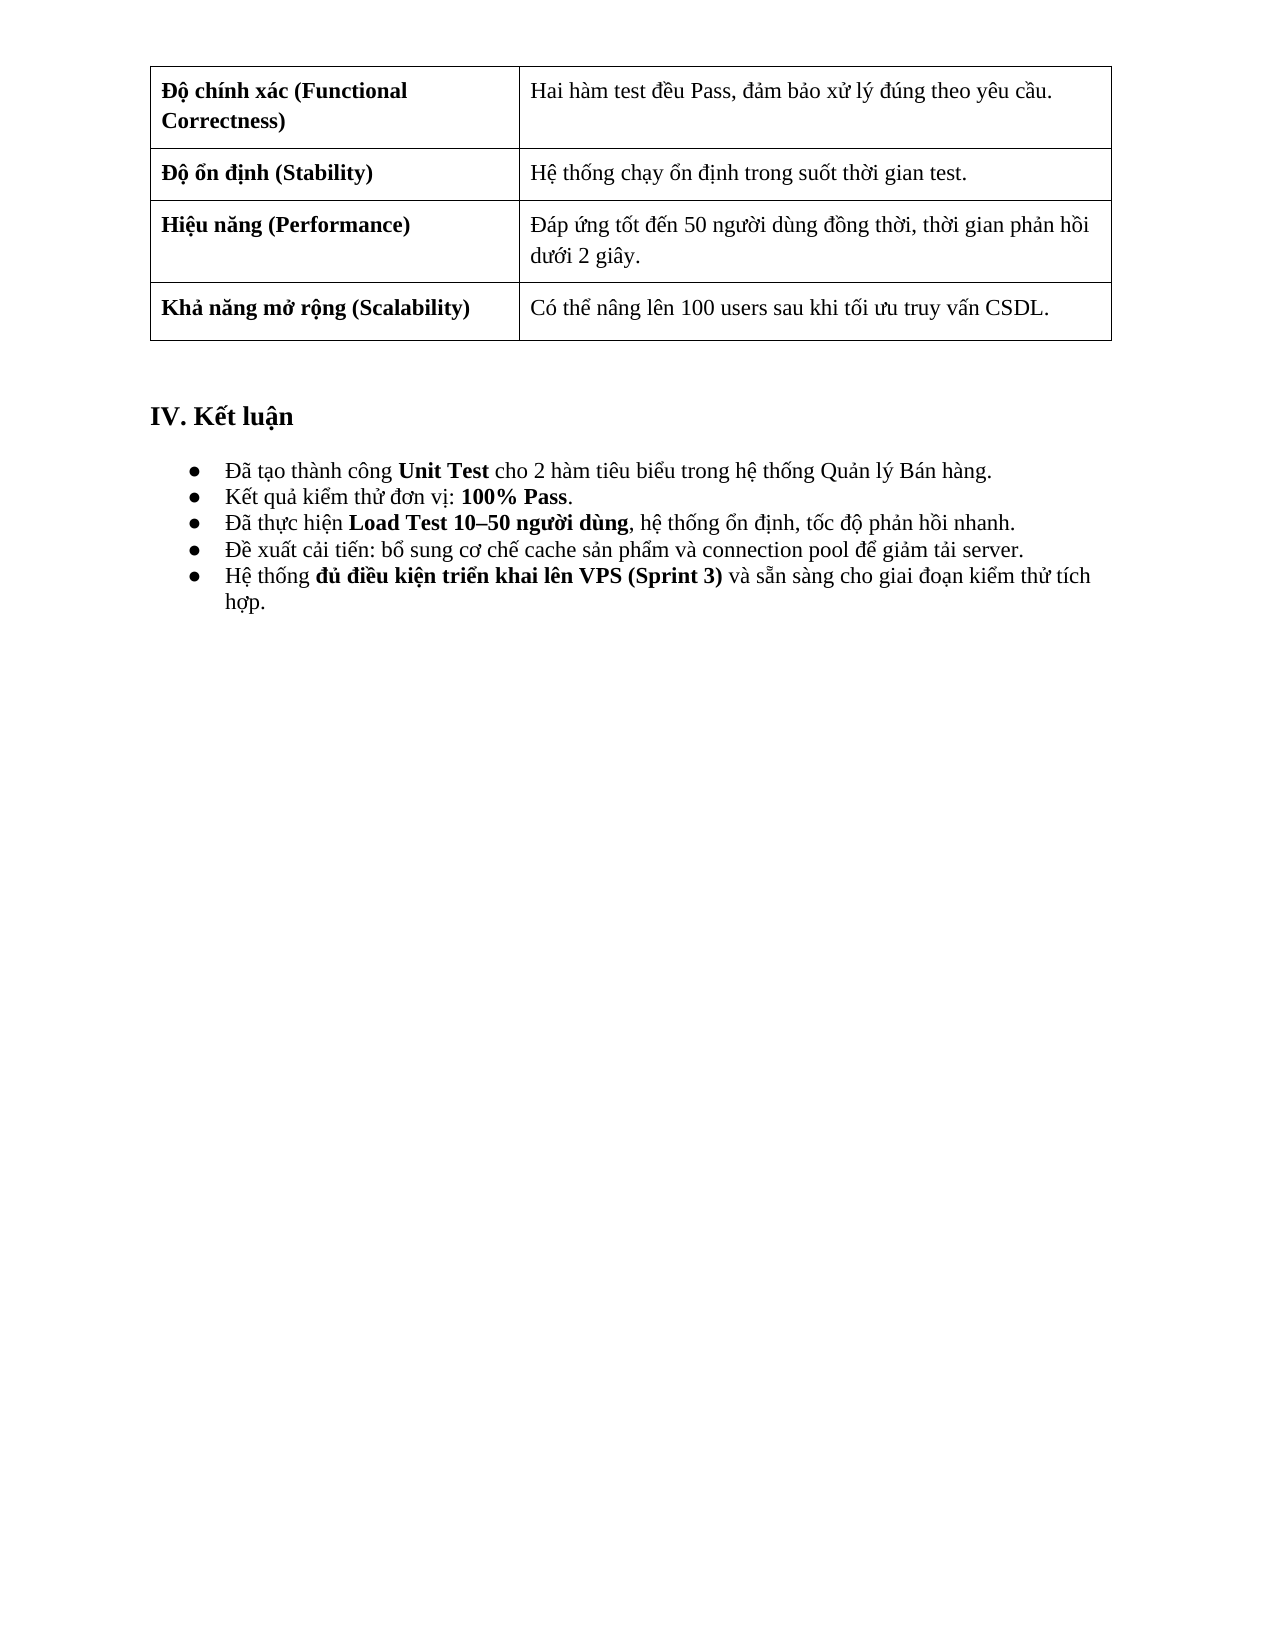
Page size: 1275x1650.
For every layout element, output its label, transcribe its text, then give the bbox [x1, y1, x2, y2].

list Đã tạo thành công Unit Test cho 2 hàm tiêu biểu trong hệ thống Quản lý Bán hàng. [187, 457, 1125, 483]
table_cell Độ ổn định (Stability) [151, 149, 519, 200]
table_cell Có thể nâng lên 100 users sau khi tối ưu truy vấn CSDL. [520, 283, 1111, 340]
table_cell Độ chính xác (Functional Correctness) [151, 67, 519, 148]
table_cell Đáp ứng tốt đến 50 người dùng đồng thời, thời gian phản hồi dưới 2 giây. [520, 201, 1111, 282]
table_cell Khả năng mở rộng (Scalability) [151, 283, 519, 340]
table_cell Hệ thống chạy ổn định trong suốt thời gian test. [520, 149, 1111, 200]
table_cell Hiệu năng (Performance) [151, 201, 519, 282]
list Kết quả kiểm thử đơn vị: 100% Pass. [187, 483, 1125, 509]
list Đề xuất cải tiến: bổ sung cơ chế cache sản phẩm và connection pool để giảm tải server. [187, 536, 1125, 562]
subtitle IV. Kết luận [150, 401, 1125, 432]
table_cell Hai hàm test đều Pass, đảm bảo xử lý đúng theo yêu cầu. [520, 67, 1111, 148]
list Đã thực hiện Load Test 10–50 người dùng, hệ thống ổn định, tốc độ phản hồi nhanh. [187, 509, 1125, 536]
list Hệ thống đủ điều kiện triển khai lên VPS (Sprint 3) và sẵn sàng cho giai đoạn kiểm thử tích hợp. [187, 562, 1125, 615]
